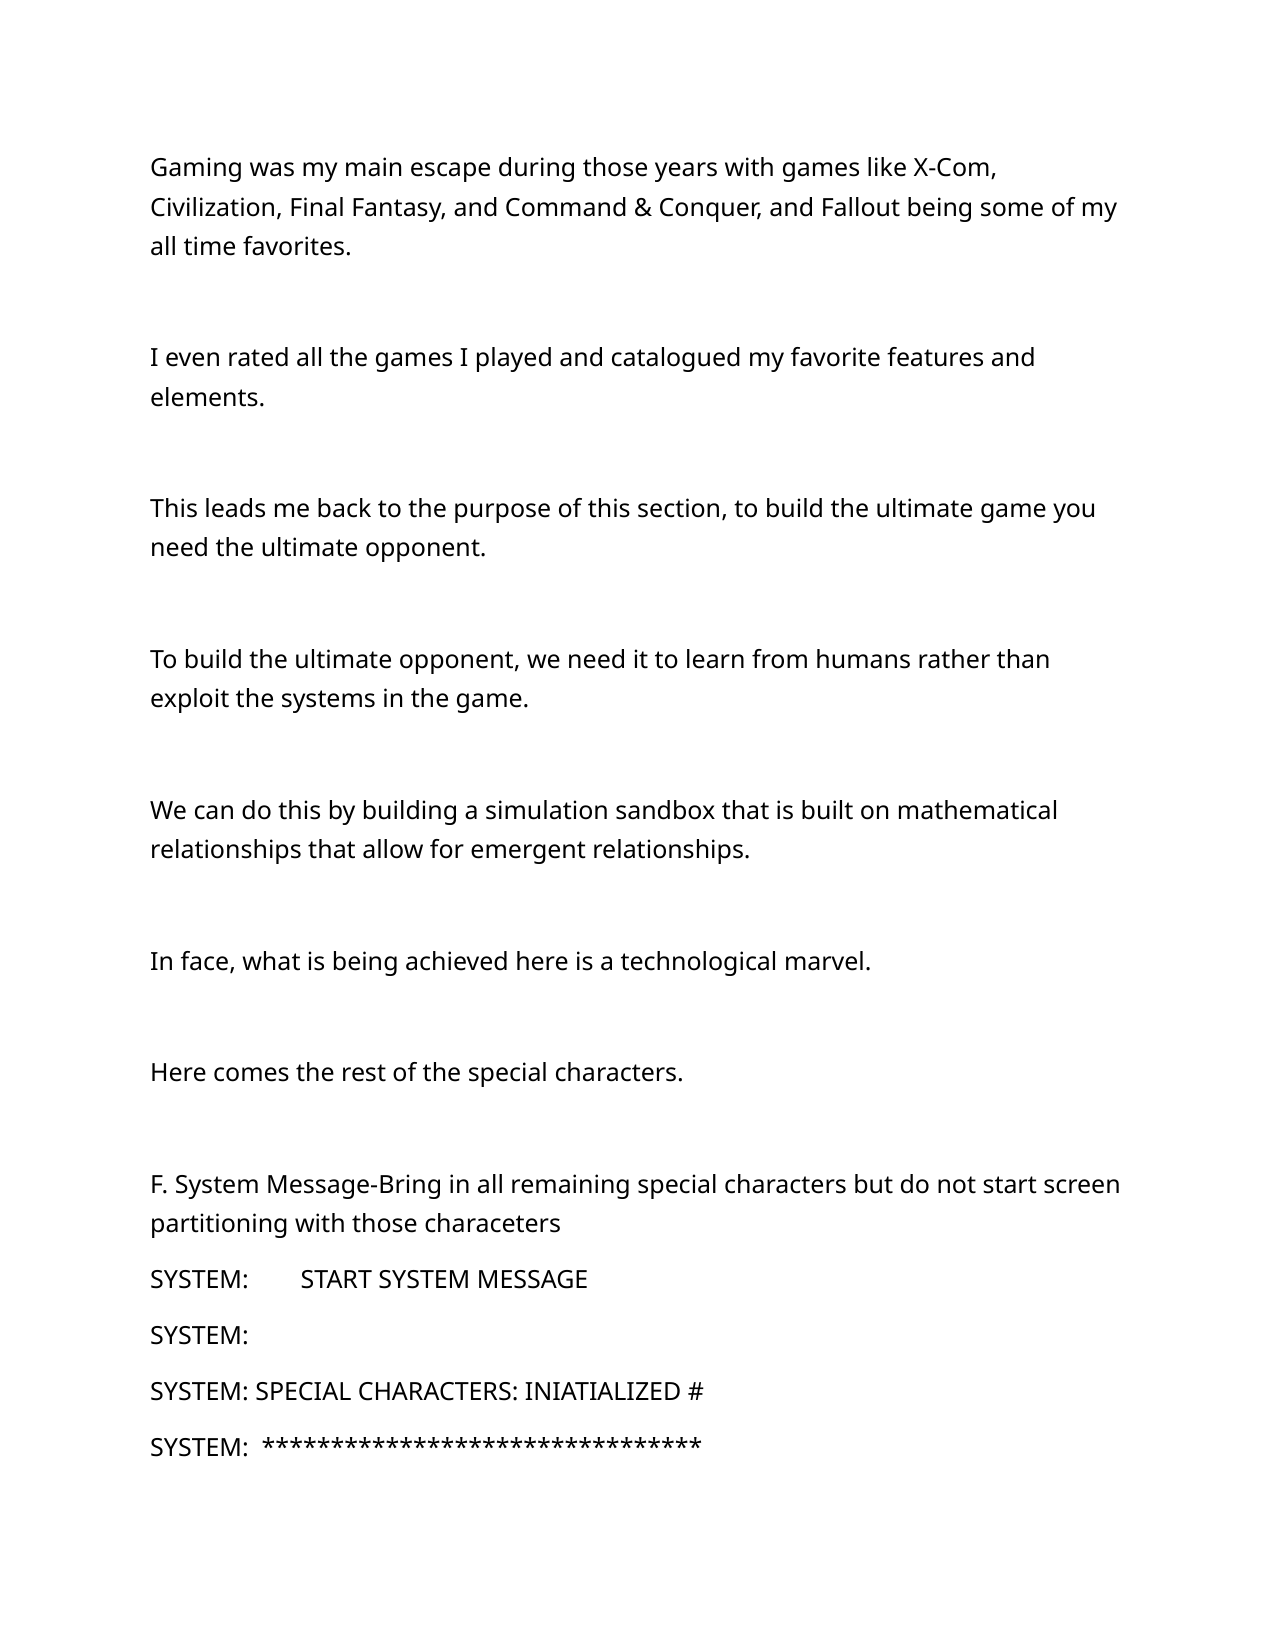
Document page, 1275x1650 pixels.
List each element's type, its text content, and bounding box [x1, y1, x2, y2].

text I even rated all the games I played and catalogued my favorite features and elements. [150, 340, 1125, 413]
text We can do this by building a simulation sandbox that is built on mathematical relationships that allow for emergent relationships. [150, 792, 1125, 866]
text SYSTEM: START SYSTEM MESSAGE [150, 1262, 1125, 1296]
text To build the ultimate opponent, we need it to learn from humans rather than exploit the systems in the game. [150, 642, 1125, 715]
text SYSTEM: SPECIAL CHARACTERS: INIATIALIZED # [150, 1373, 1125, 1407]
text SYSTEM: [150, 1317, 1125, 1352]
text F. System Message-Bring in all remaining special characters but do not start screen partitioning with those characeters [150, 1167, 1125, 1240]
text Here comes the rest of the special characters. [150, 1055, 1125, 1089]
text This leads me back to the purpose of this section, to build the ultimate game you need the ultimate opponent. [150, 491, 1125, 564]
text In face, what is being achieved here is a technological marvel. [150, 943, 1125, 977]
text SYSTEM: ******************************** [150, 1429, 1125, 1463]
text Gaming was my main escape during those years with games like X-Com, Civilization, Final Fantasy, and Command & Conquer, and Fallout being some of my all time favorites. [150, 150, 1125, 262]
